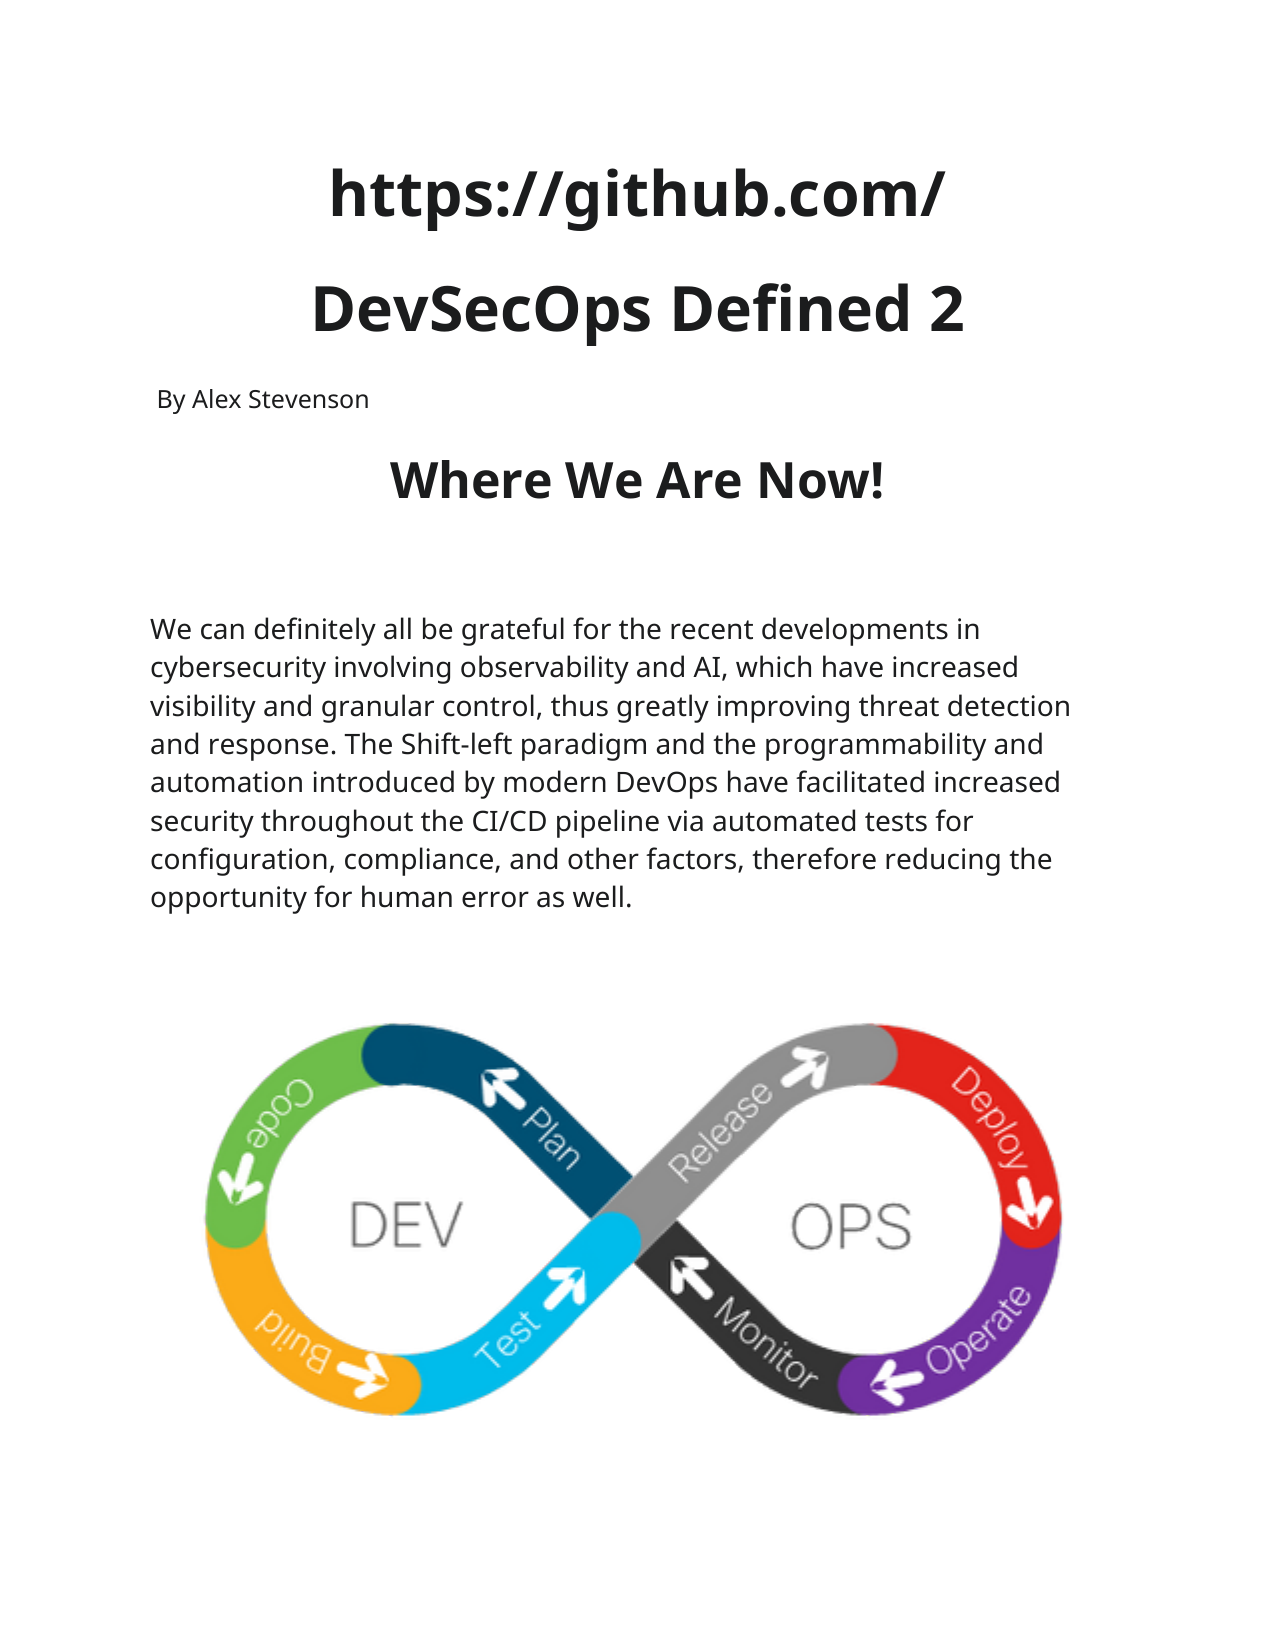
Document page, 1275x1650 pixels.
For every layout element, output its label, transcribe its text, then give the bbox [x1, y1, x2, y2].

text By Alex Stevenson [150, 378, 1125, 416]
text We can definitely all be grateful for the recent developments in cybersecurity involving observability and AI, which have increased visibility and granular control, thus greatly improving threat detection and response. The Shift-left paradigm and the programmability and automation introduced by modern DevOps have facilitated increased security throughout the CI/CD pipeline via automated tests for configuration, compliance, and other factors, therefore reducing the opportunity for human error as well. [150, 609, 1125, 916]
picture [150, 945, 1125, 1474]
text Where We Are Now! [150, 445, 1125, 513]
text DevSecOps Defined 2 [150, 264, 1125, 349]
text https://github.com/ [150, 150, 1125, 235]
